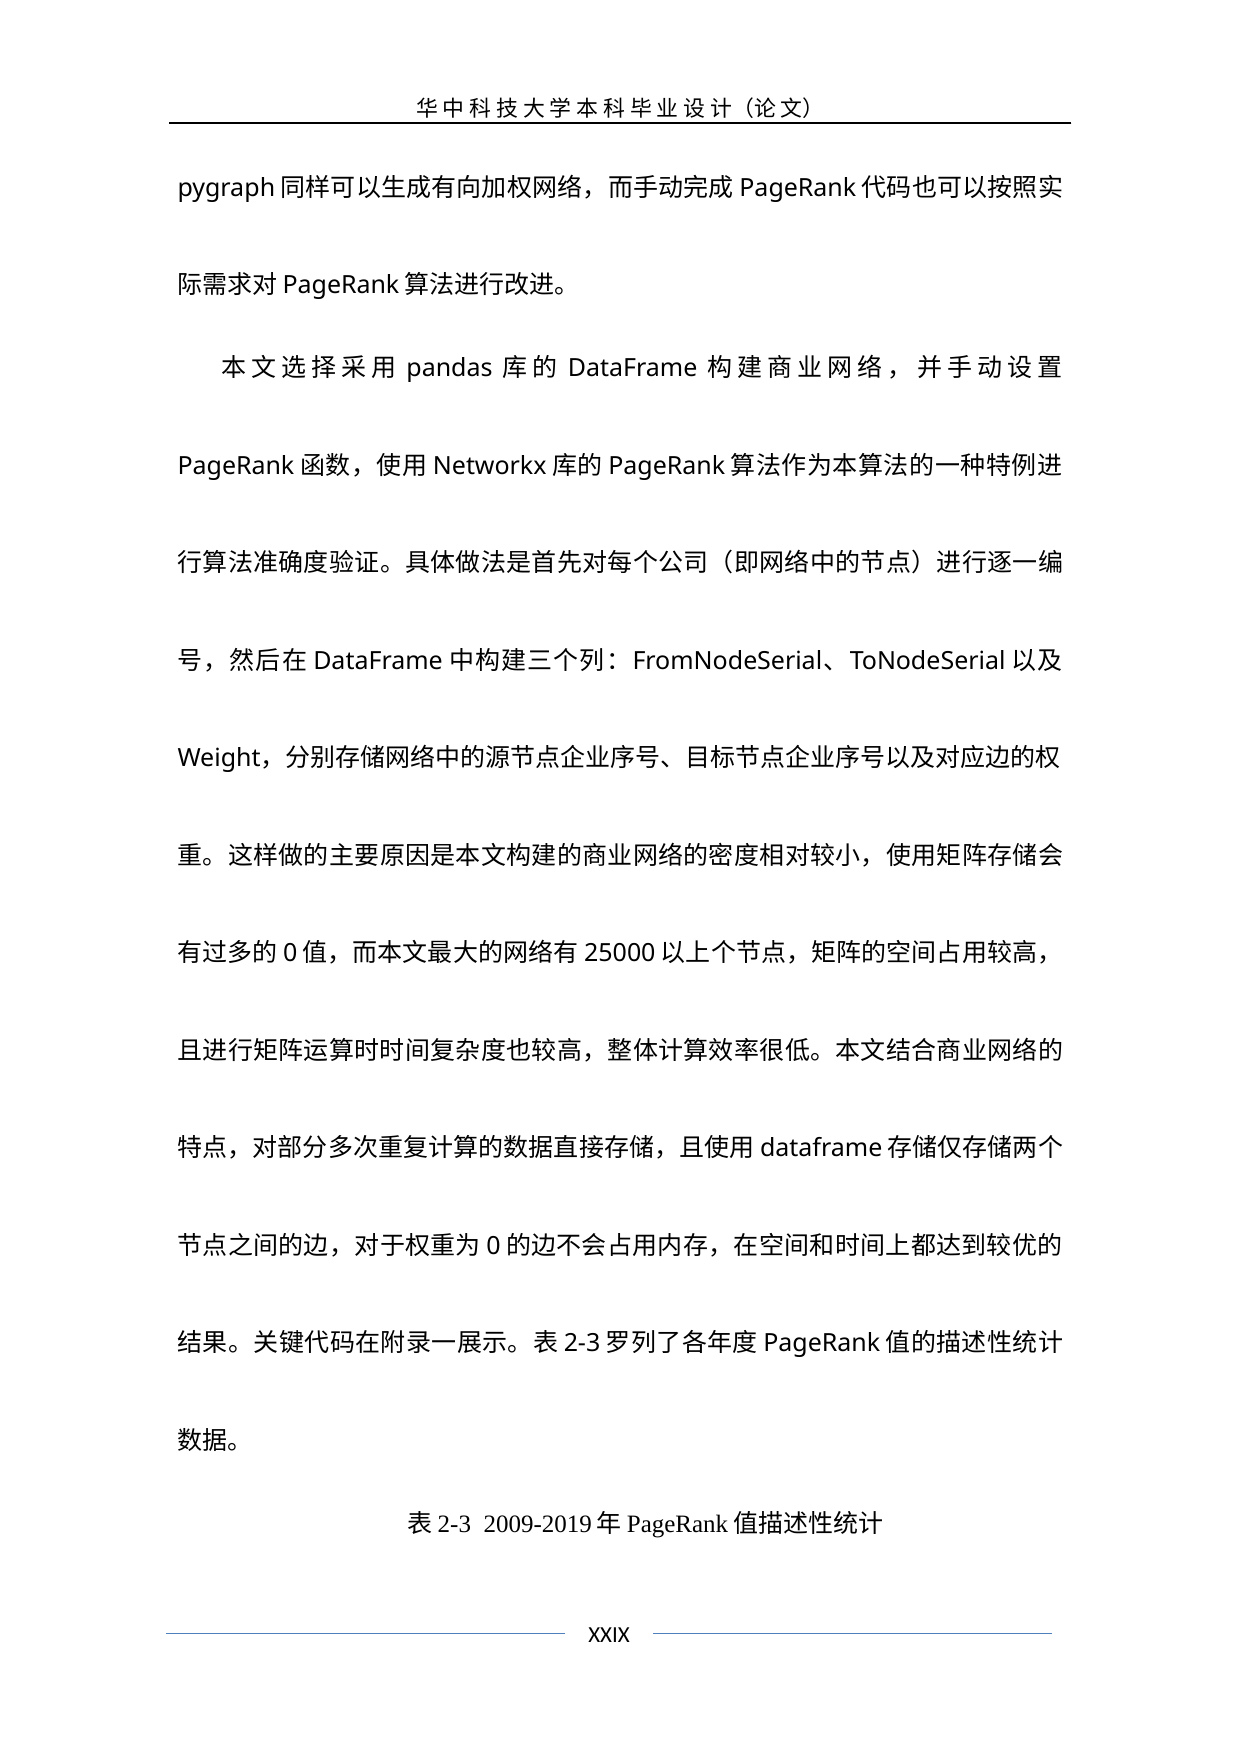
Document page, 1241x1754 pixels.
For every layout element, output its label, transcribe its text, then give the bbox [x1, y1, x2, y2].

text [177, 153, 1063, 315]
title 表2-3 2009-2019年PageRank值描述性统计 [177, 1489, 1063, 1554]
text 本文选择采用pandas库的DataFrame构建商业网络，并手动设置PageRank函数，使用Networkx库的PageRank算法作为本算法的一种特例进行算法准确度验证。具体做法是首先对每个公司（即网络中的节点）进行逐一编号，然后在DataFrame中构建三个列：FromNodeSerial、ToNodeSerial以及Weight，分别存储网络中的源节点企业序号、目标节点企业序号以及对应边的权重。这样做的主要原因是本文构建的商业网络的密度相对较小，使用矩阵存储会有过多的0值，而本文最大的网络有25000以上个节点，矩阵的空间占用较高，且进行矩阵运算时时间复杂度也较高，整体计算效率很低。本文结合商业网络的特点，对部分多次重复计算的数据直接存储，且使用dataframe存储仅存储两个节点之间的边，对于权重为0的边不会占用内存，在空间和时间上都达到较优的结果。关键代码在附录一展示。表2-3罗列了各年度PageRank值的描述性统计数据。 [177, 333, 1063, 1471]
